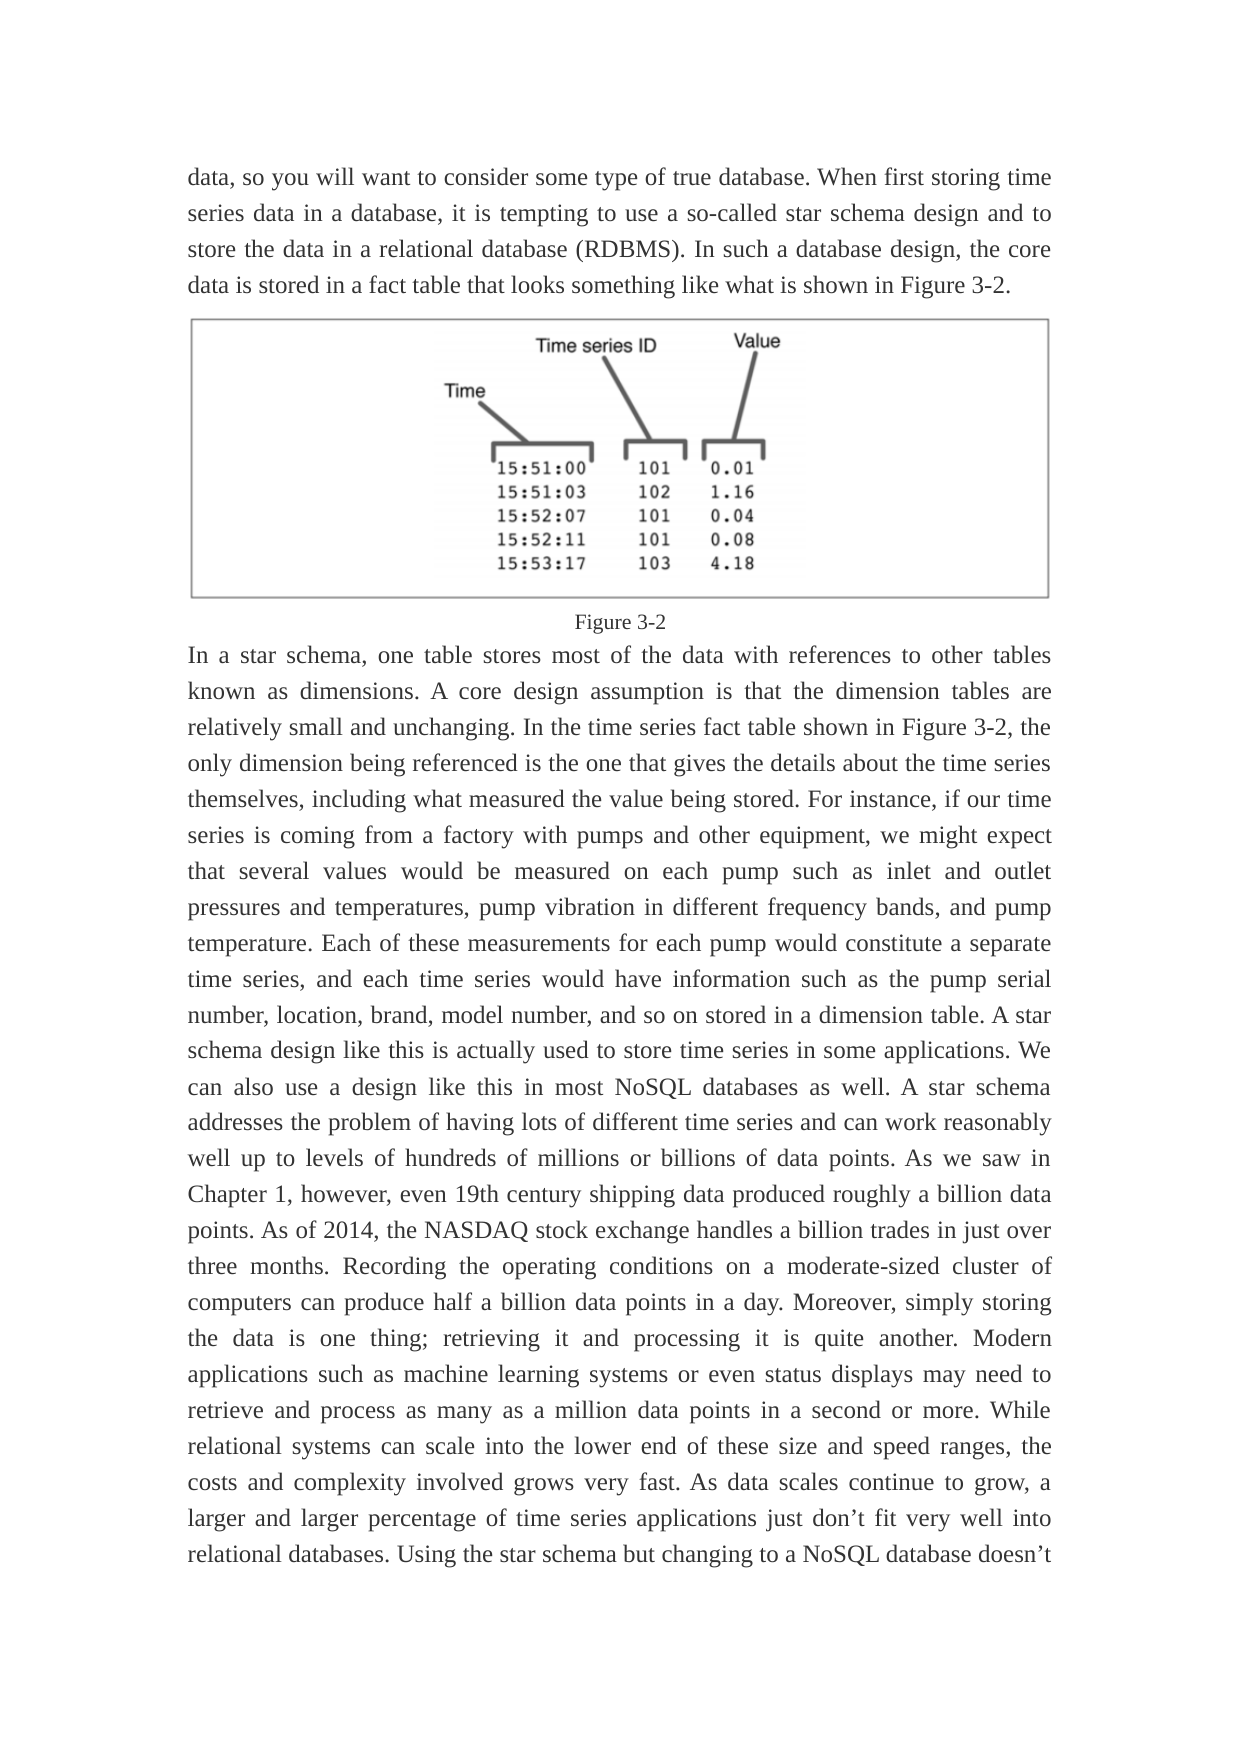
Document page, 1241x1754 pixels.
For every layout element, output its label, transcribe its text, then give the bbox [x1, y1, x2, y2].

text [187, 162, 1053, 298]
picture [187, 305, 1053, 603]
text Figure 3-2 [187, 609, 1053, 634]
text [187, 640, 1053, 1567]
